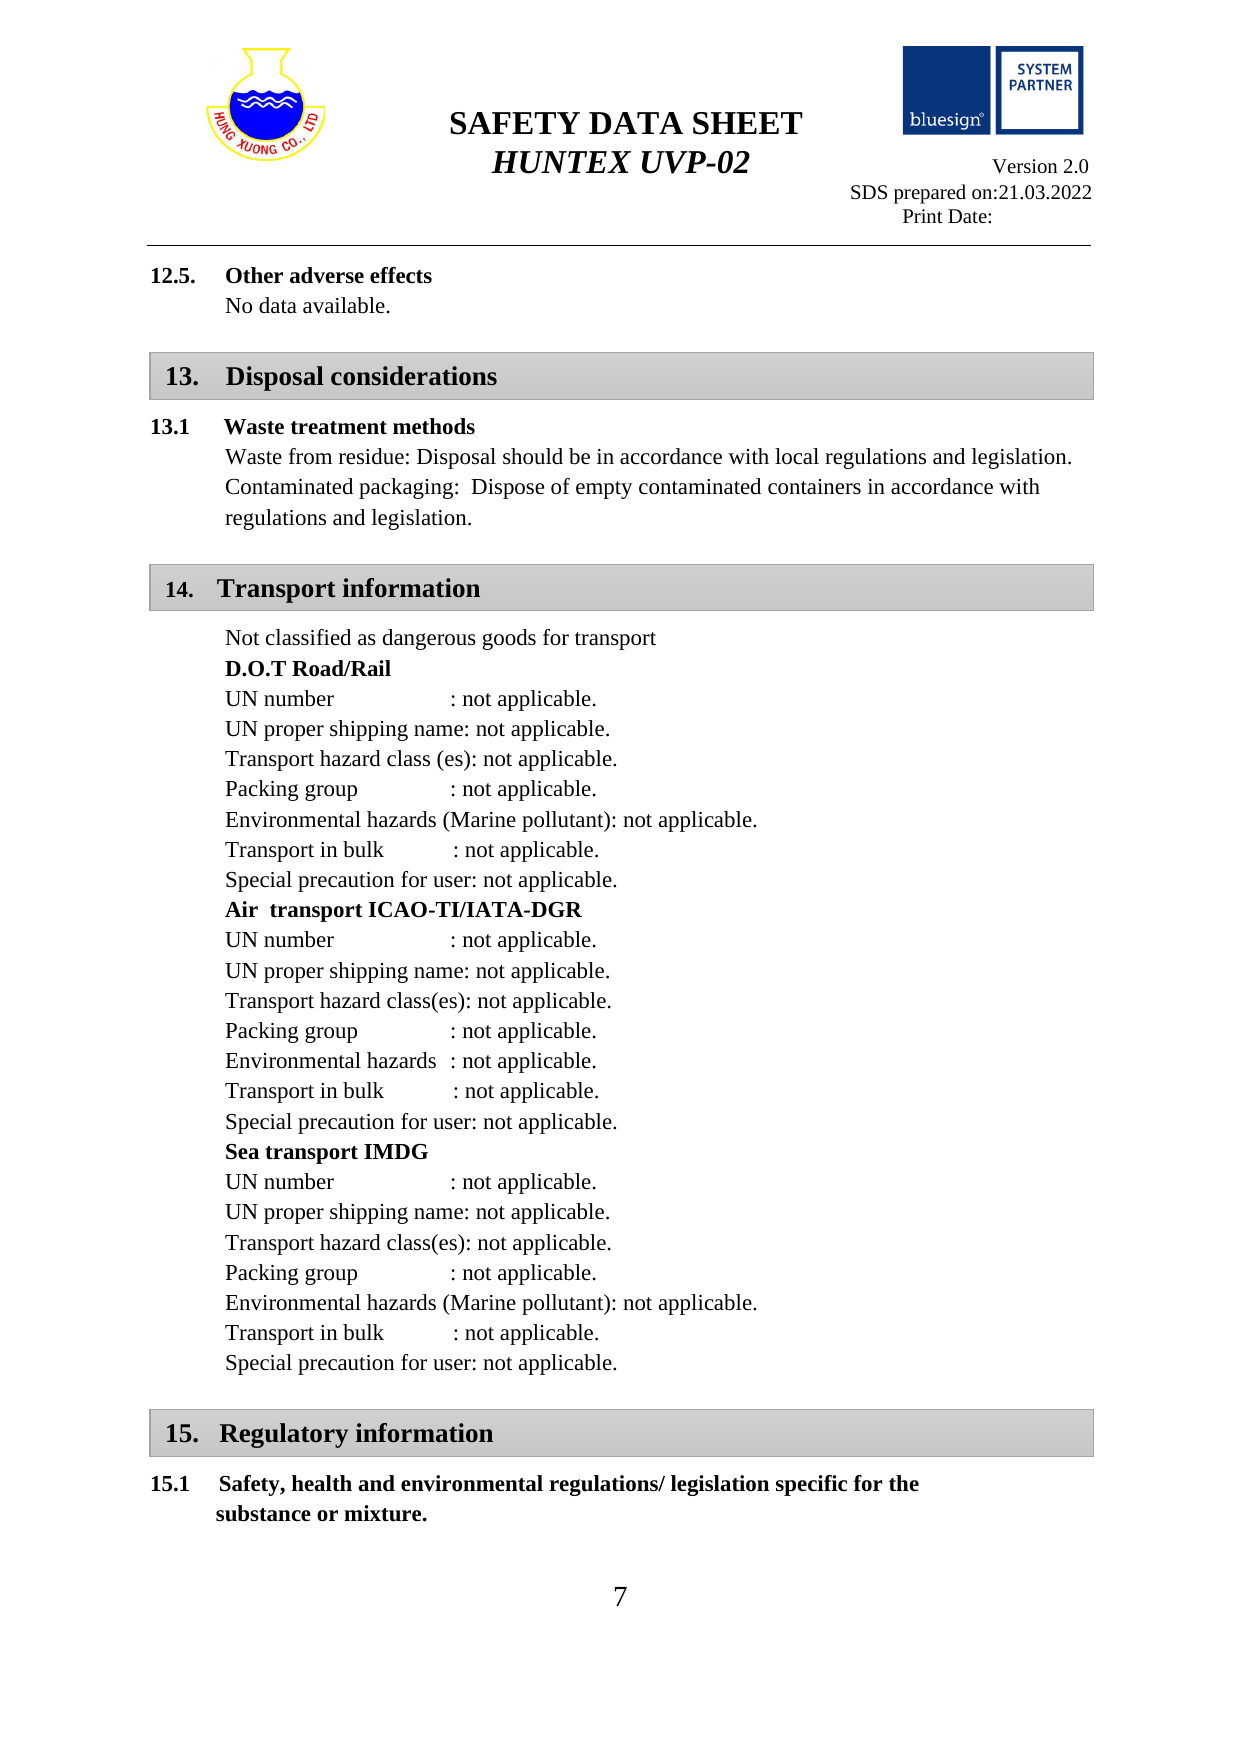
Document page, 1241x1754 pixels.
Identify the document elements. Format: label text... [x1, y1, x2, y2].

text Environmental hazards : not applicable. [150, 1047, 1090, 1074]
text Transport in bulk : not applicable. [150, 1319, 1090, 1346]
text UN number : not applicable. [150, 927, 1090, 953]
text Transport hazard class (es): not applicable. [150, 745, 1090, 772]
text Not classified as dangerous goods for transport [150, 624, 1090, 651]
text Special precaution for user: not applicable. [150, 866, 1090, 892]
text No data available. [150, 292, 1090, 318]
text Air transport ICAO-TI/IATA-DGR [150, 896, 1090, 923]
text UN proper shipping name: not applicable. [150, 1198, 1090, 1225]
text Special precaution for user: not applicable. [150, 1349, 1090, 1376]
text UN number : not applicable. [150, 685, 1090, 711]
text Packing group : not applicable. [150, 1017, 1090, 1043]
text Packing group : not applicable. [150, 776, 1090, 802]
text Contaminated packaging: Dispose of empty contaminated containers in accordance with [150, 473, 1090, 500]
text UN number : not applicable. [150, 1168, 1090, 1194]
text Special precaution for user: not applicable. [150, 1108, 1090, 1134]
text Sea transport IMDG [150, 1138, 1090, 1164]
text D.O.T Road/Rail [150, 655, 1090, 681]
picture [902, 46, 1084, 135]
text regulations and legislation. [150, 504, 1090, 530]
text Transport hazard class(es): not applicable. [150, 1229, 1090, 1255]
text substance or mixture. [150, 1501, 1090, 1527]
text Environmental hazards (Marine pollutant): not applicable. [150, 1289, 1090, 1315]
text 15.1 Safety, health and environmental regulations/ legislation specific for the [150, 1470, 1090, 1497]
text Transport in bulk : not applicable. [150, 836, 1090, 862]
text 12.5. Other adverse effects [150, 262, 1090, 288]
picture [206, 48, 325, 161]
text Packing group : not applicable. [150, 1259, 1090, 1285]
text UN proper shipping name: not applicable. [150, 715, 1090, 741]
text Transport hazard class(es): not applicable. [150, 987, 1090, 1013]
text 13.1 Waste treatment methods [150, 413, 1090, 439]
text UN proper shipping name: not applicable. [150, 957, 1090, 983]
text Environmental hazards (Marine pollutant): not applicable. [150, 806, 1090, 832]
text Transport in bulk : not applicable. [150, 1078, 1090, 1104]
text Waste from residue: Disposal should be in accordance with local regulations and legislation. [150, 443, 1090, 469]
